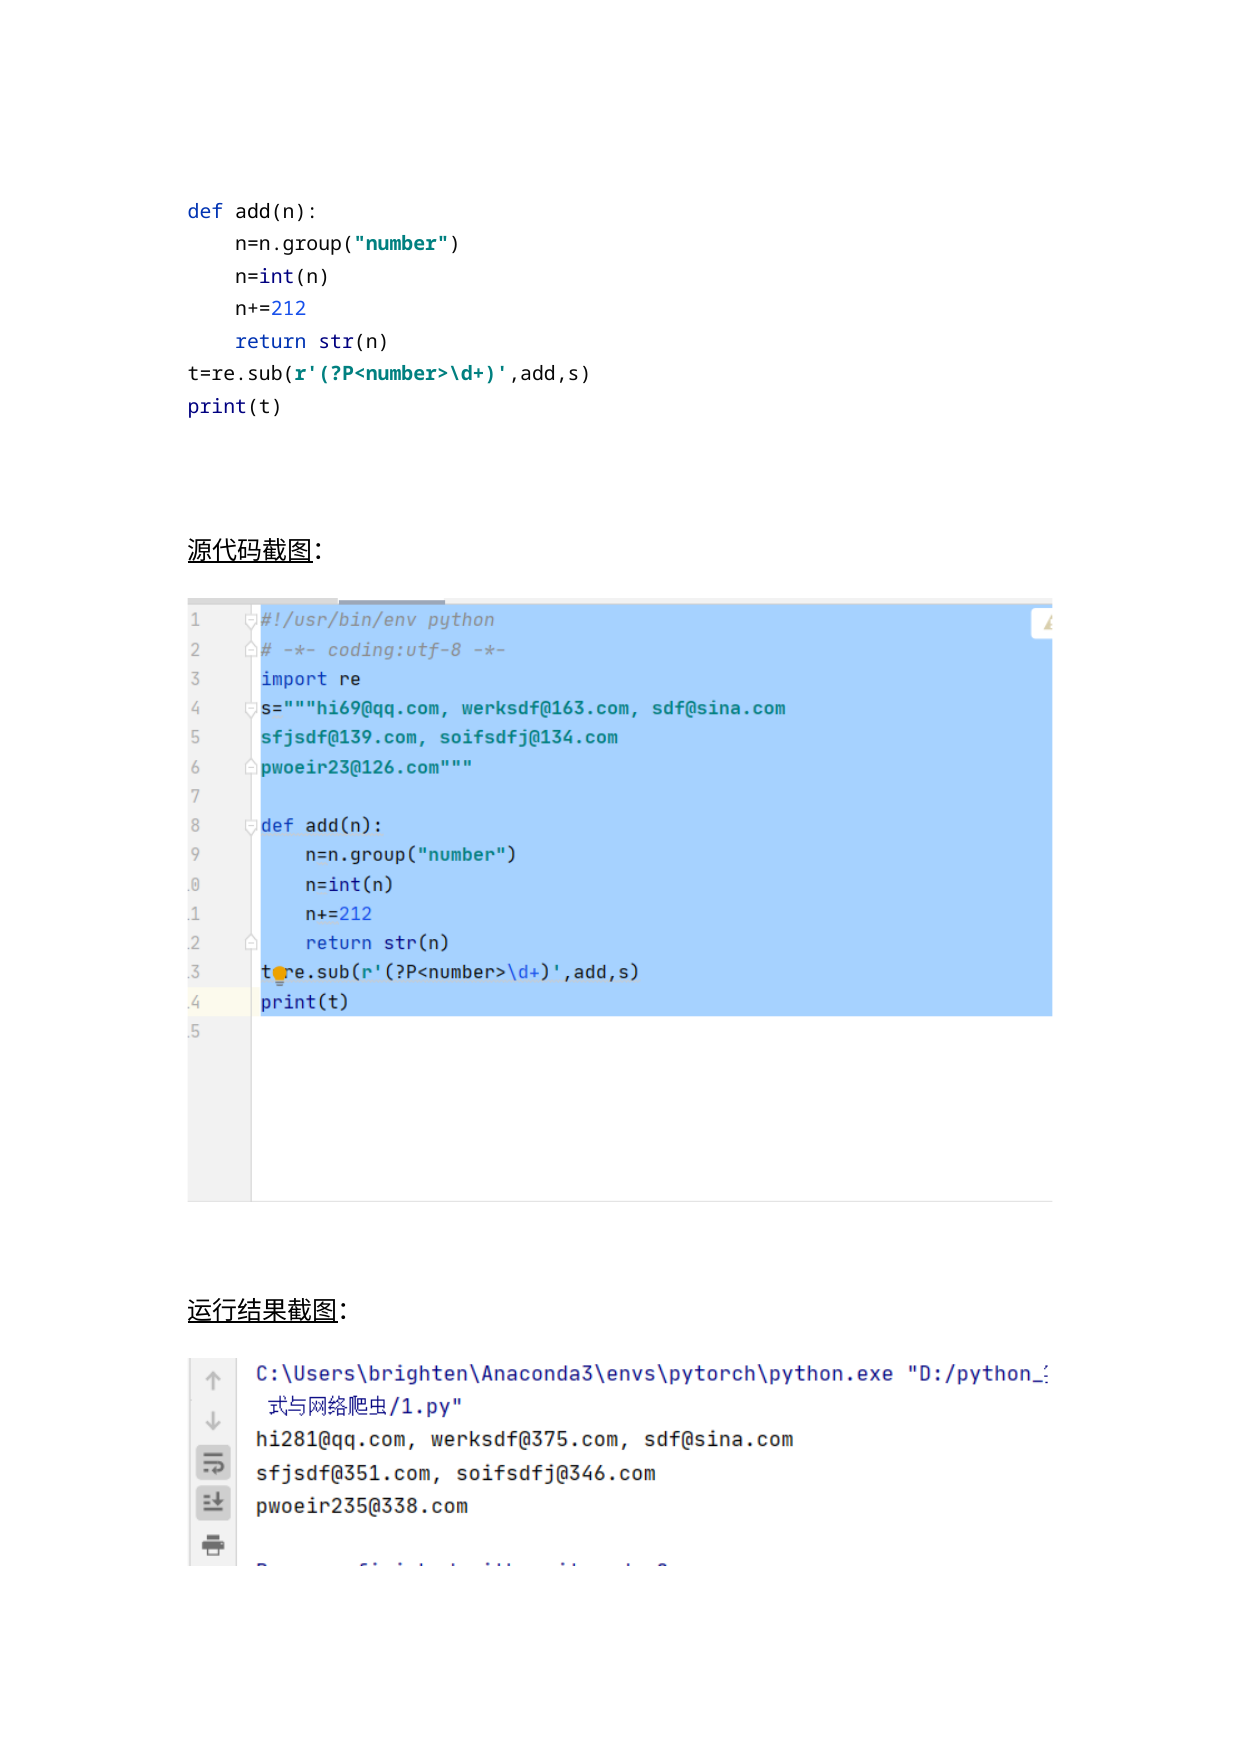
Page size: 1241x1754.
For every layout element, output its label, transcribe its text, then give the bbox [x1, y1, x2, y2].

text 运行结果截图： [187, 1276, 1053, 1341]
picture [187, 598, 1053, 1202]
picture [187, 1358, 1048, 1566]
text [187, 162, 1053, 422]
text 源代码截图： [187, 516, 1053, 581]
